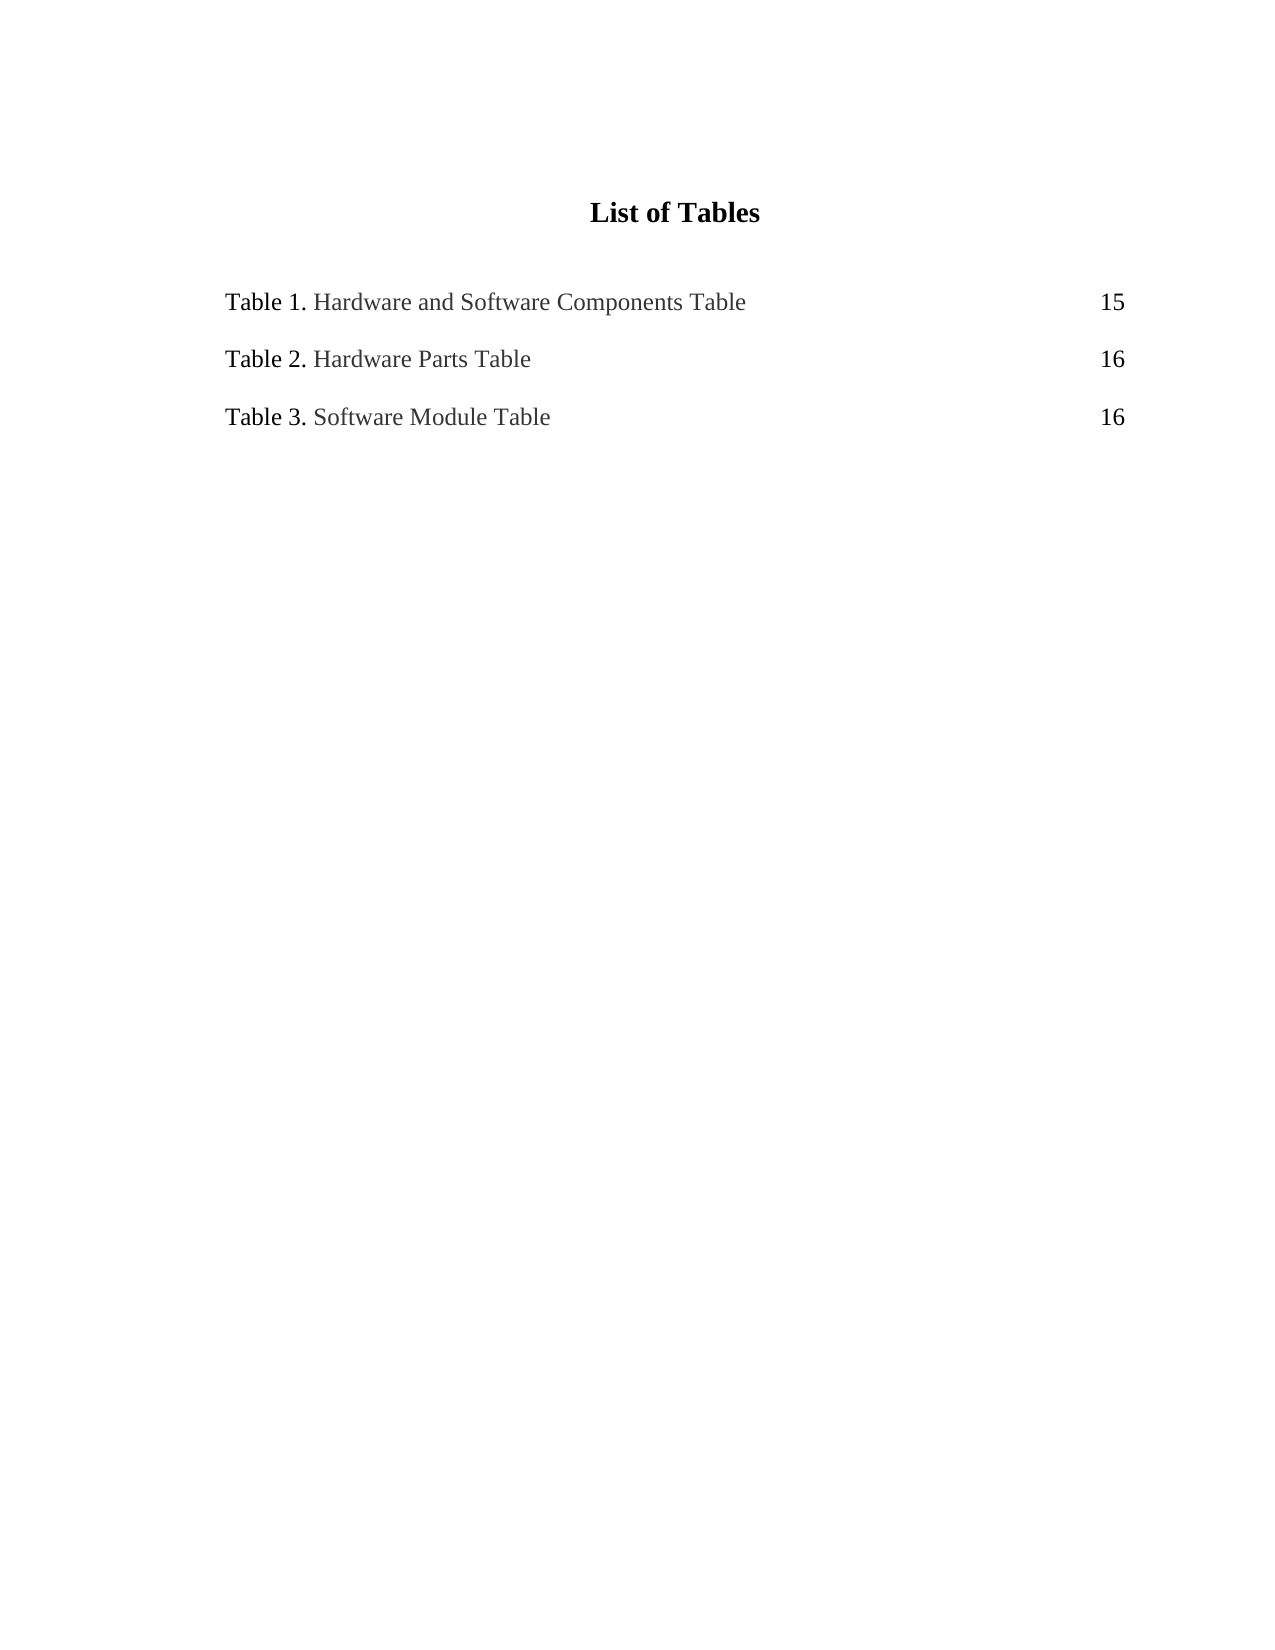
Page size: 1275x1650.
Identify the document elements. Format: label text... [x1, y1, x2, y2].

subtitle List of Tables [225, 195, 1125, 228]
text Table 1. Hardware and Software Components Table 15 [225, 287, 1125, 316]
text Table 2. Hardware Parts Table 16 [225, 344, 1125, 373]
text Table 3. Software Module Table 16 [225, 402, 1125, 431]
